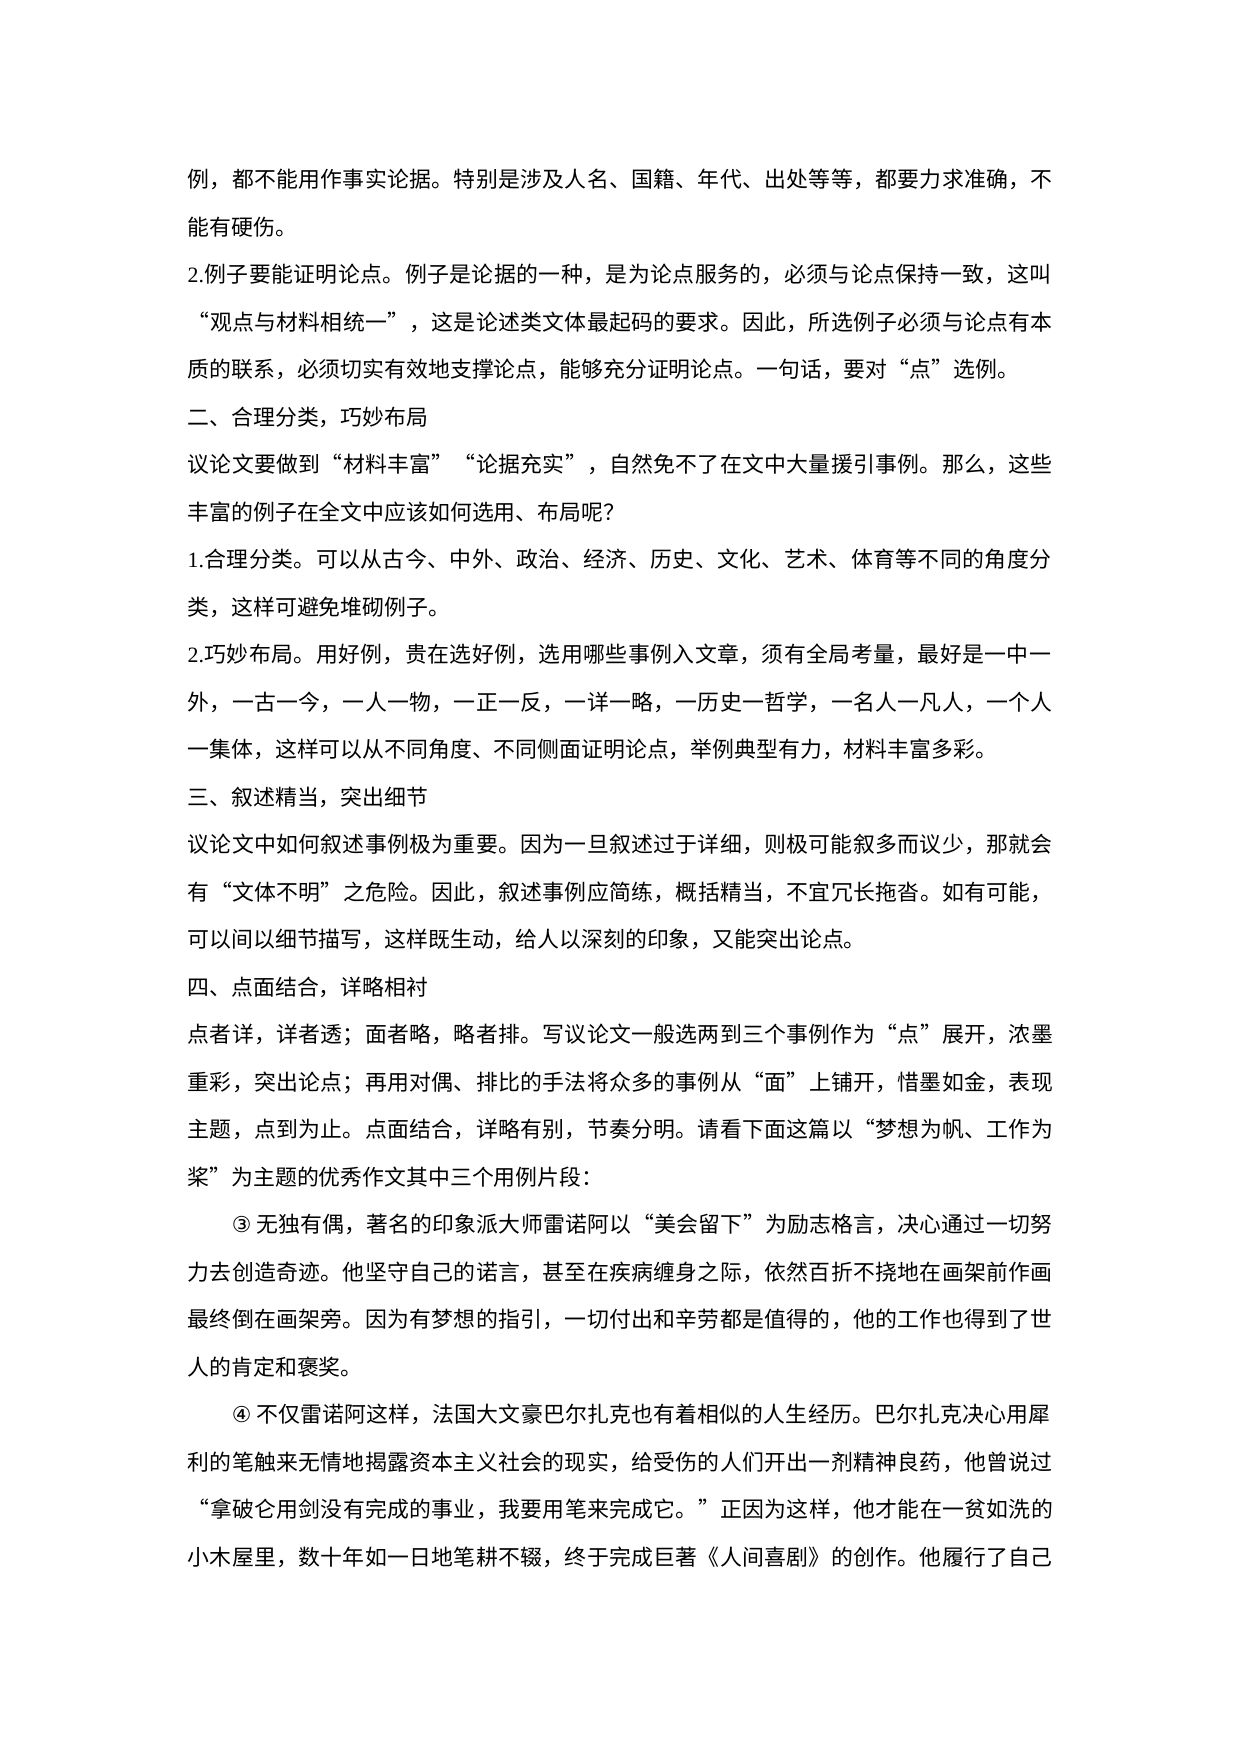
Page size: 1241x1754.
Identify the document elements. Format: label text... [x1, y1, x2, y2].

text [187, 1397, 1053, 1571]
text 议论文要做到“材料丰富”“论据充实”，自然免不了在文中大量援引事例。那么，这些丰富的例子在全文中应该如何选用、布局呢？ [187, 447, 1053, 526]
text ③无独有偶，著名的印象派大师雷诺阿以“美会留下”为励志格言，决心通过一切努力去创造奇迹。他坚守自己的诺言，甚至在疾病缠身之际，依然百折不挠地在画架前作画，最终倒在画架旁。因为有梦想的指引，一切付出和辛劳都是值得的，他的工作也得到了世人的肯定和褒奖。 [187, 1207, 1053, 1381]
text 三、叙述精当，突出细节 [187, 779, 1053, 811]
text 四、点面结合，详略相衬 [187, 969, 1053, 1001]
text 1.合理分类。可以从古今、中外、政治、经济、历史、文化、艺术、体育等不同的角度分类，这样可避免堆砌例子。 [187, 542, 1053, 621]
text 2.例子要能证明论点。例子是论据的一种，是为论点服务的，必须与论点保持一致，这叫“观点与材料相统一”，这是论述类文体最起码的要求。因此，所选例子必须与论点有本质的联系，必须切实有效地支撑论点，能够充分证明论点。一句话，要对“点”选例。 [187, 257, 1053, 384]
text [187, 162, 1053, 241]
text 2.巧妙布局。用好例，贵在选好例，选用哪些事例入文章，须有全局考量，最好是一中一外，一古一今，一人一物，一正一反，一详一略，一历史一哲学，一名人一凡人，一个人一集体，这样可以从不同角度、不同侧面证明论点，举例典型有力，材料丰富多彩。 [187, 637, 1053, 764]
text 点者详，详者透；面者略，略者排。写议论文一般选两到三个事例作为“点”展开，浓墨重彩，突出论点；再用对偶、排比的手法将众多的事例从“面”上铺开，惜墨如金，表现主题，点到为止。点面结合，详略有别，节奏分明。请看下面这篇以“梦想为帆、工作为桨”为主题的优秀作文其中三个用例片段： [187, 1017, 1053, 1191]
text 议论文中如何叙述事例极为重要。因为一旦叙述过于详细，则极可能叙多而议少，那就会有“文体不明”之危险。因此，叙述事例应简练，概括精当，不宜冗长拖沓。如有可能，可以间以细节描写，这样既生动，给人以深刻的印象，又能突出论点。 [187, 827, 1053, 954]
text 二、合理分类，巧妙布局 [187, 399, 1053, 431]
